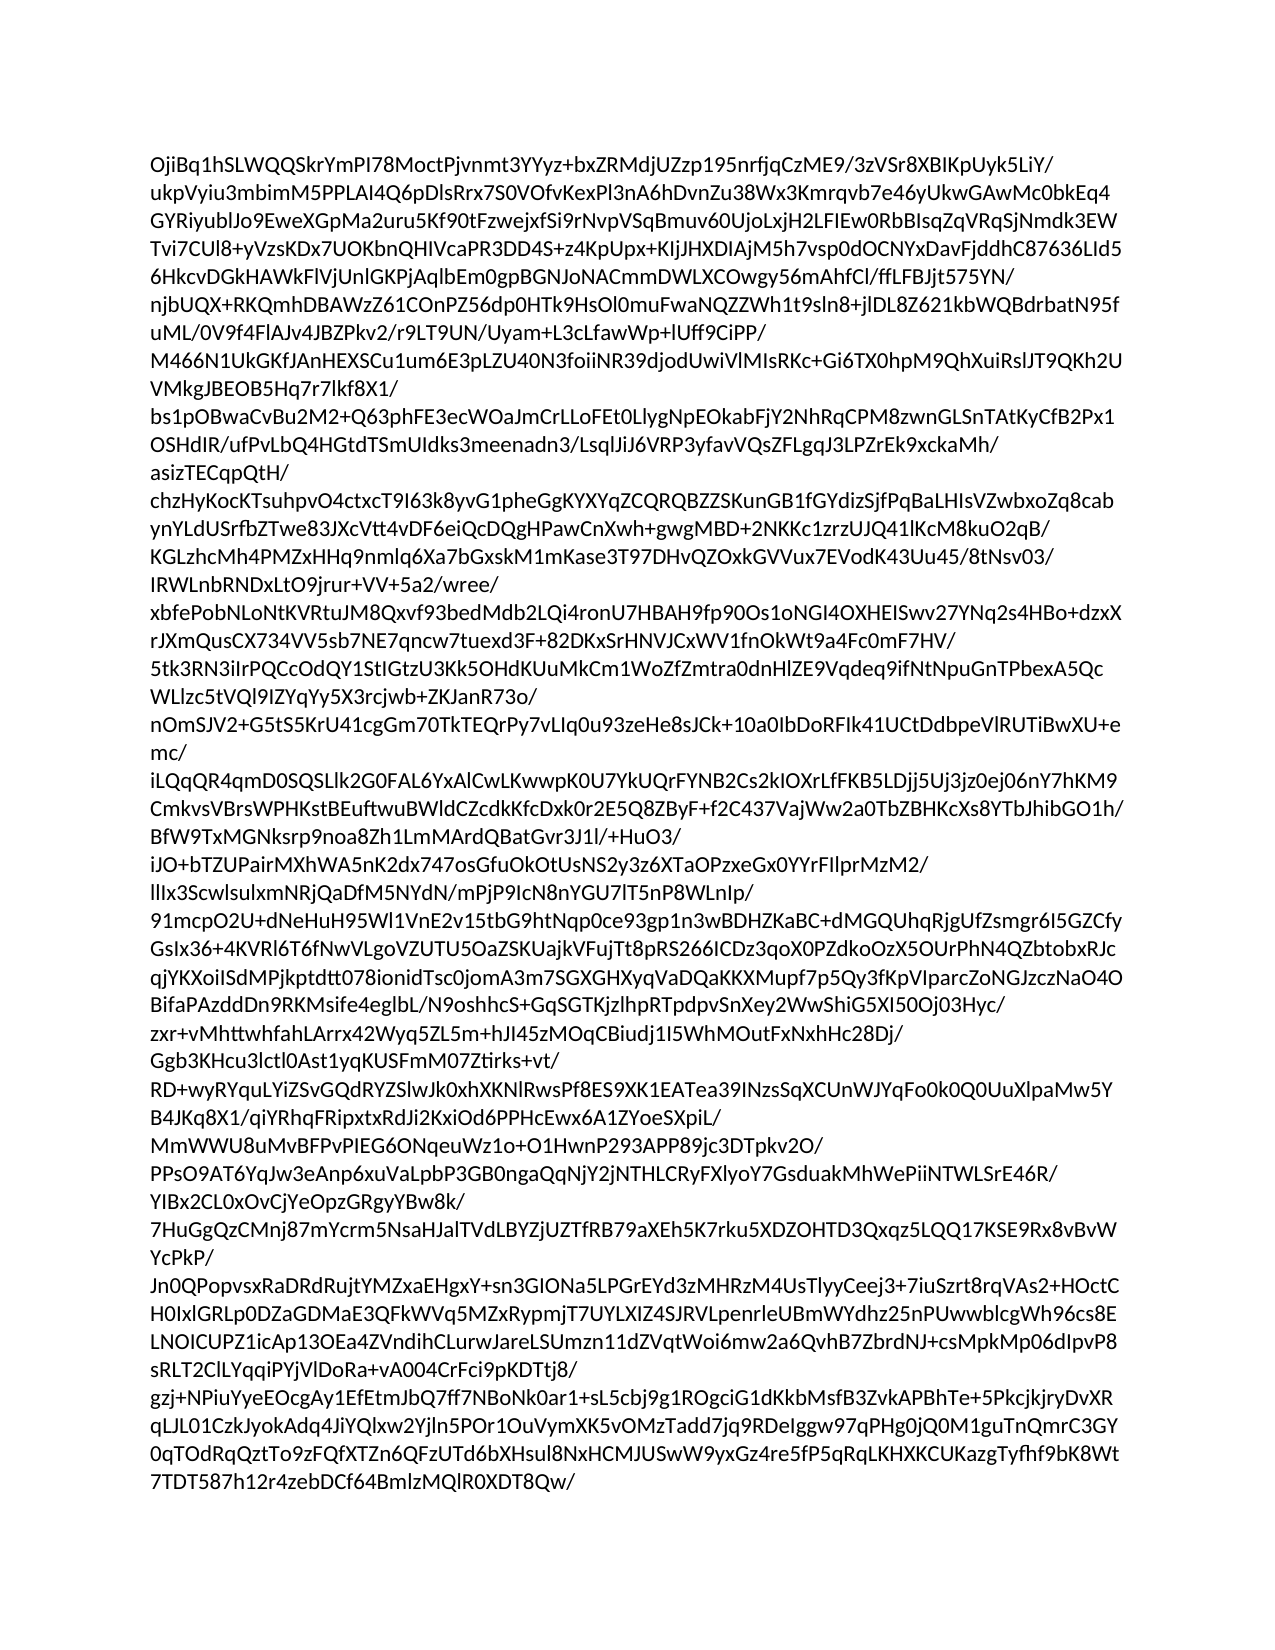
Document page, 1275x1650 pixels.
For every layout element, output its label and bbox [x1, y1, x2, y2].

text [150, 150, 1125, 1495]
